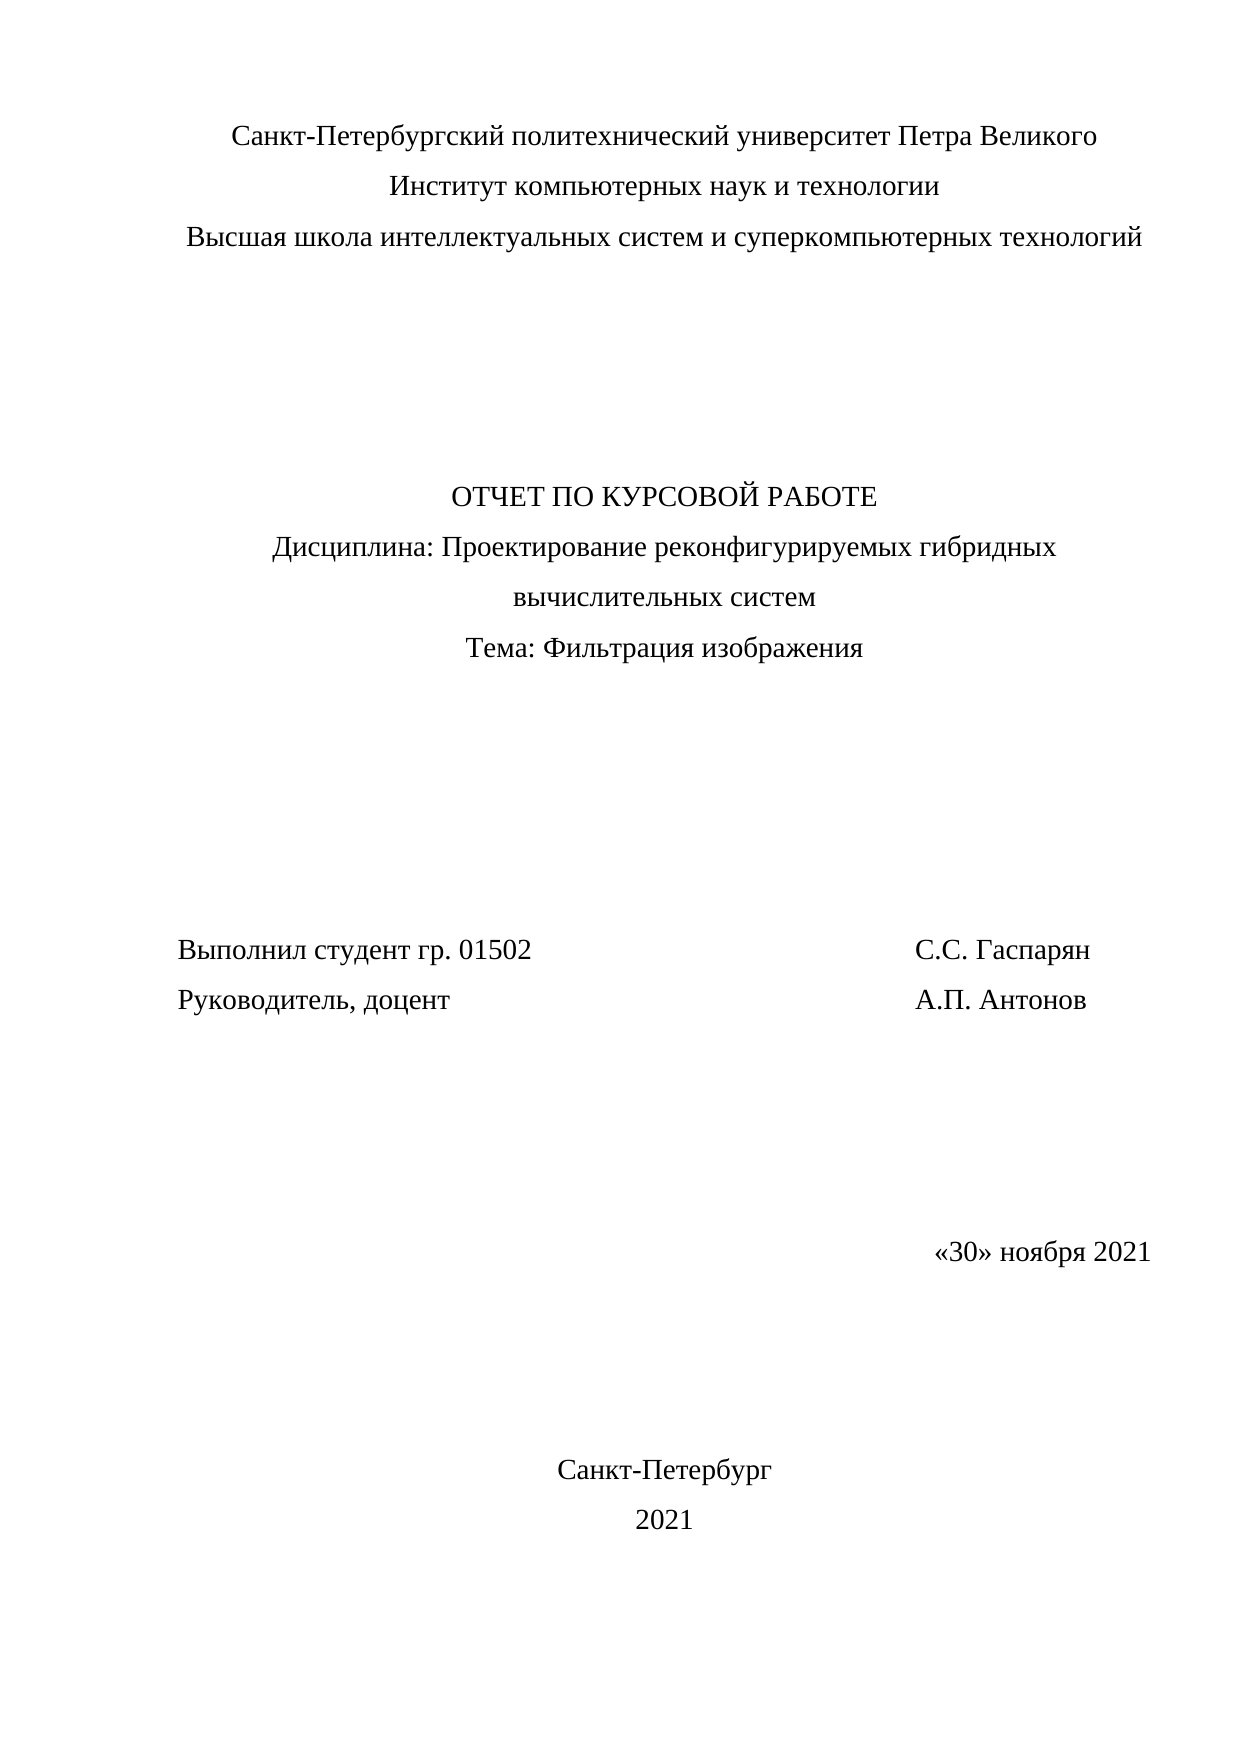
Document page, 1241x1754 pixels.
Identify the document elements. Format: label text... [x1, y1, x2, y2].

text Высшая школа интеллектуальных систем и суперкомпьютерных технологий [177, 219, 1152, 252]
text Руководитель, доцент А.П. Антонов [177, 982, 1152, 1016]
text Тема: Фильтрация изображения [177, 630, 1152, 663]
text «30» ноября 2021 [177, 1234, 1152, 1267]
text Санкт-Петербургский политехнический университет Петра Великого [177, 118, 1152, 152]
text Санкт-Петербург [177, 1452, 1152, 1485]
text Дисциплина: Проектирование реконфигурируемых гибридных вычислительных систем [177, 529, 1152, 613]
text Выполнил студент гр. 01502 С.С. Гаспарян [177, 932, 1152, 965]
text 2021 [177, 1502, 1152, 1536]
text ОТЧЕТ ПО КУРСОВОЙ РАБОТЕ [177, 479, 1152, 512]
text Институт компьютерных наук и технологии [177, 168, 1152, 202]
